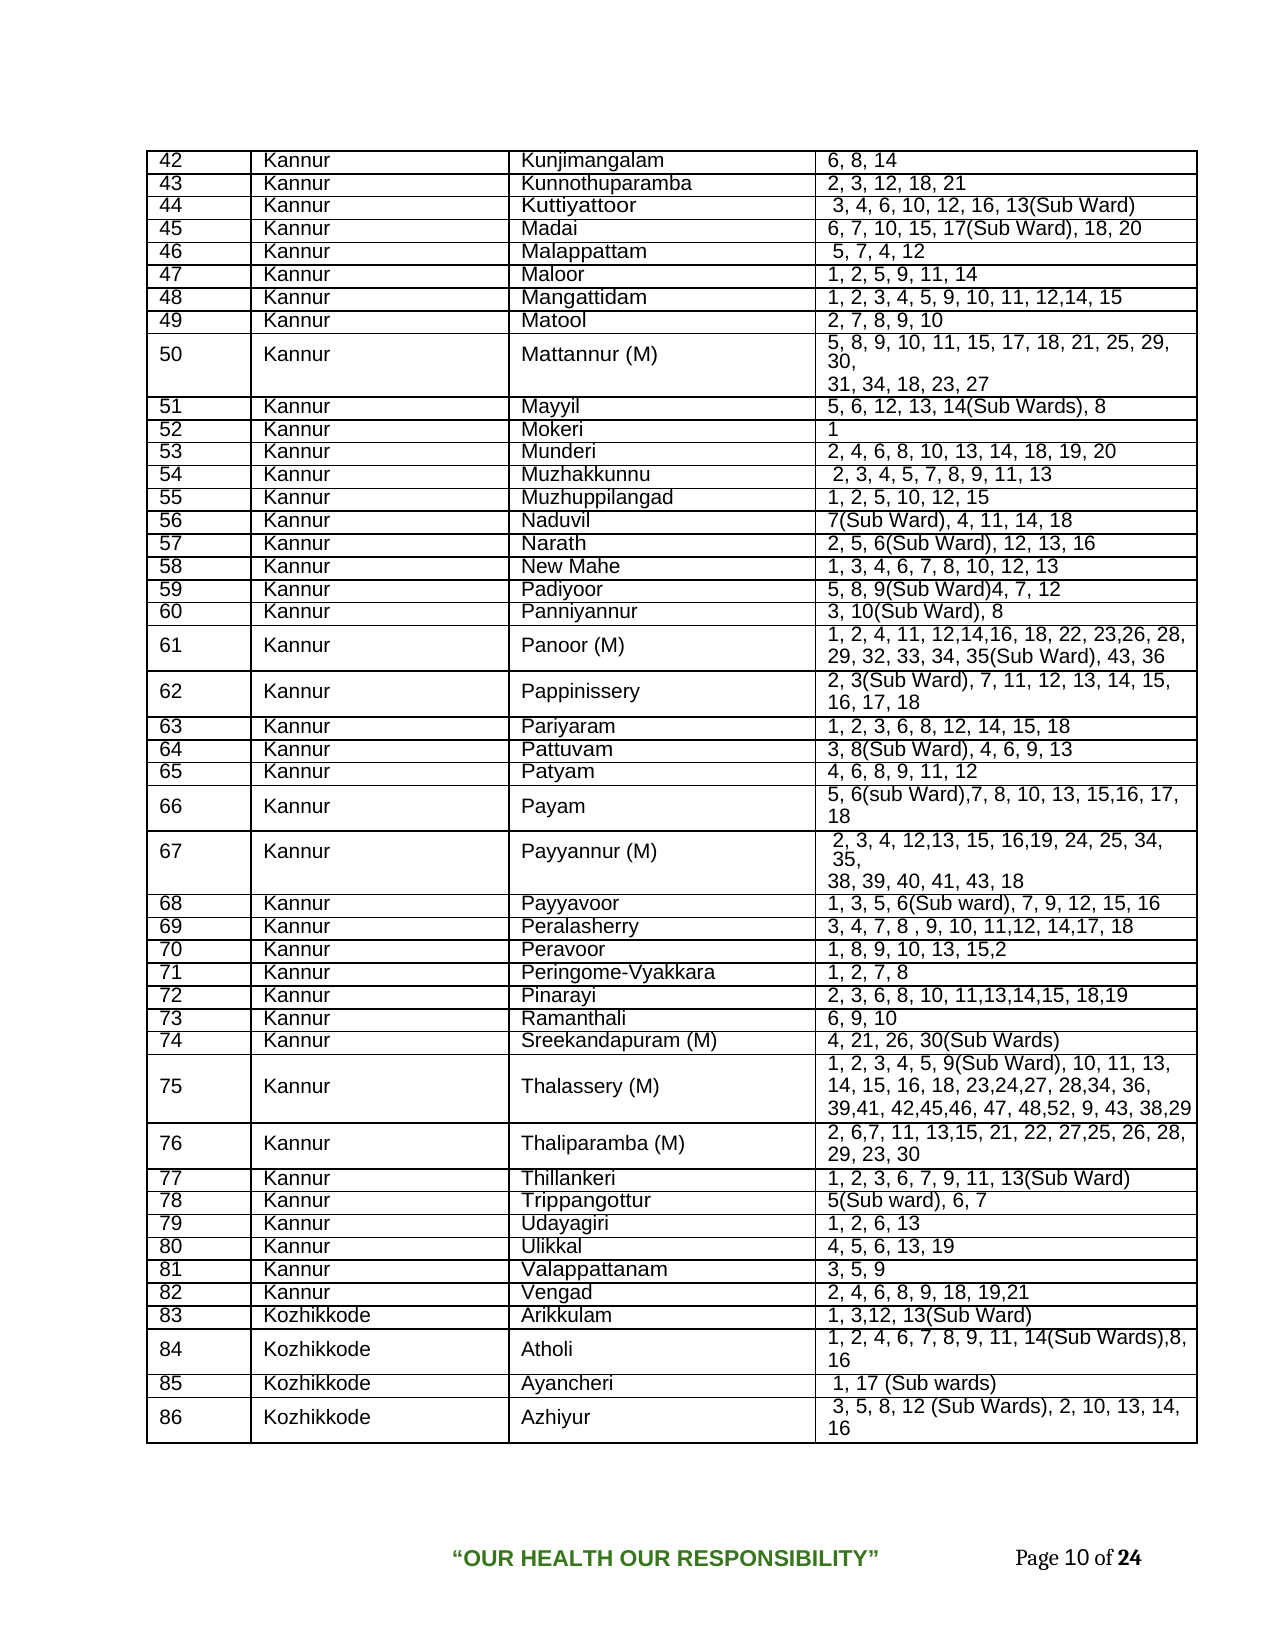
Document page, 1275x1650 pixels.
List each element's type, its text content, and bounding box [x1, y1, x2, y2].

table_cell Kannur [252, 964, 508, 985]
table_cell Kannur [252, 987, 508, 1008]
table_cell 65 [148, 763, 250, 785]
table_cell 48 [148, 289, 250, 310]
table_cell Kannur [252, 243, 508, 264]
table_cell 3, 4, 6, 10, 12, 16, 13(Sub Ward) [816, 197, 1196, 218]
table_cell 75 [148, 1055, 250, 1122]
table_cell Kannur [252, 398, 508, 419]
table_cell Kannur [252, 535, 508, 556]
table_cell 47 [148, 266, 250, 287]
table_cell Ramanthali [510, 1010, 815, 1031]
table_cell Payyannur (M) [510, 832, 815, 894]
table_cell Kannur [252, 1238, 508, 1259]
table_cell 1, 3,12, 13(Sub Ward) [816, 1307, 1196, 1328]
table_cell 58 [148, 558, 250, 579]
table_cell Kannur [252, 1010, 508, 1031]
table_cell Pappinissery [510, 672, 815, 716]
table_cell Kannur [252, 175, 508, 196]
table_cell Malappattam [510, 243, 815, 264]
table_cell 57 [148, 535, 250, 556]
table_cell 74 [148, 1032, 250, 1053]
table_cell 2, 5, 6(Sub Ward), 12, 13, 16 [816, 535, 1196, 556]
table_cell Kannur [252, 718, 508, 739]
table_cell 64 [148, 741, 250, 762]
table_header Kannur [252, 152, 508, 173]
table_cell Maloor [510, 266, 815, 287]
table_cell Kannur [252, 1032, 508, 1053]
table_cell Kannur [252, 741, 508, 762]
table_cell Naduvil [510, 512, 815, 533]
table_cell Madai [510, 220, 815, 241]
table_cell 5, 7, 4, 12 [816, 243, 1196, 264]
table_cell Mangattidam [510, 289, 815, 310]
table_cell 1, 2, 4, 6, 7, 8, 9, 11, 14(Sub Wards),8, 16 [816, 1330, 1196, 1373]
table_cell Kannur [252, 1215, 508, 1236]
table_cell 45 [148, 220, 250, 241]
table_cell 50 [148, 334, 250, 396]
table_cell 5, 6, 12, 13, 14(Sub Wards), 8 [816, 398, 1196, 419]
table_cell Padiyoor [510, 581, 815, 602]
table_cell 43 [148, 175, 250, 196]
table_cell Kannur [252, 603, 508, 625]
table_cell 1, 2, 5, 9, 11, 14 [816, 266, 1196, 287]
table_cell 60 [148, 603, 250, 625]
table_cell Kannur [252, 918, 508, 939]
table_cell 72 [148, 987, 250, 1008]
table_cell 53 [148, 443, 250, 464]
table_cell Ulikkal [510, 1238, 815, 1259]
table_cell 1, 2, 3, 4, 5, 9(Sub Ward), 10, 11, 13, 14, 15, 16, 18, 23,24,27, 28,34, 36, 39,41, 42,45,46, 47, 48,52, 9, 43, 38,29 [816, 1055, 1196, 1122]
table_cell Payam [510, 786, 815, 830]
table_cell Kannur [252, 1055, 508, 1122]
table_cell 67 [148, 832, 250, 894]
table_cell Panniyannur [510, 603, 815, 625]
table_cell 2, 4, 6, 8, 9, 18, 19,21 [816, 1284, 1196, 1305]
table_cell Kuttiyattoor [510, 197, 815, 218]
table_cell 79 [148, 1215, 250, 1236]
table_cell Munderi [510, 443, 815, 464]
table_cell 82 [148, 1284, 250, 1305]
table_cell Kannur [252, 266, 508, 287]
table_cell 1, 2, 5, 10, 12, 15 [816, 489, 1196, 510]
table_cell 62 [148, 672, 250, 716]
table_cell Kannur [252, 832, 508, 894]
table_cell Kannur [252, 941, 508, 962]
table_cell 3, 10(Sub Ward), 8 [816, 603, 1196, 625]
table_cell Kannur [252, 421, 508, 442]
table_cell Kannur [252, 763, 508, 785]
table_header Kunjimangalam [510, 152, 815, 173]
table_cell 1 [816, 421, 1196, 442]
table_cell Kunnothuparamba [510, 175, 815, 196]
table_cell 7(Sub Ward), 4, 11, 14, 18 [816, 512, 1196, 533]
table_header 42 [148, 152, 250, 173]
table_cell 71 [148, 964, 250, 985]
table_cell 52 [148, 421, 250, 442]
table_cell Thaliparamba (M) [510, 1124, 815, 1168]
table_cell 6, 7, 10, 15, 17(Sub Ward), 18, 20 [816, 220, 1196, 241]
table_cell New Mahe [510, 558, 815, 579]
table_cell 3, 4, 7, 8 , 9, 10, 11,12, 14,17, 18 [816, 918, 1196, 939]
table_cell Matool [510, 312, 815, 333]
table_cell 4, 21, 26, 30(Sub Wards) [816, 1032, 1196, 1053]
table_cell Kannur [252, 1192, 508, 1213]
table_cell 5(Sub ward), 6, 7 [816, 1192, 1196, 1213]
table_cell 59 [148, 581, 250, 602]
table_cell 63 [148, 718, 250, 739]
table_cell Kannur [252, 466, 508, 487]
table_cell Valappattanam [510, 1261, 815, 1282]
table_cell 3, 5, 8, 12 (Sub Wards), 2, 10, 13, 14, 16 [816, 1398, 1196, 1442]
table_cell 1, 2, 7, 8 [816, 964, 1196, 985]
table_cell 54 [148, 466, 250, 487]
table_cell Pattuvam [510, 741, 815, 762]
table_cell 2, 3, 4, 12,13, 15, 16,19, 24, 25, 34, 35, 38, 39, 40, 41, 43, 18 [816, 832, 1196, 894]
table_cell 2, 7, 8, 9, 10 [816, 312, 1196, 333]
table_cell 3, 5, 9 [816, 1261, 1196, 1282]
table_cell Muzhuppilangad [510, 489, 815, 510]
table_cell Kannur [252, 1284, 508, 1305]
table_cell 56 [148, 512, 250, 533]
table_cell 1, 3, 4, 6, 7, 8, 10, 12, 13 [816, 558, 1196, 579]
table_cell Muzhakkunnu [510, 466, 815, 487]
table_cell Kannur [252, 626, 508, 670]
table_cell 2, 3, 4, 5, 7, 8, 9, 11, 13 [816, 466, 1196, 487]
table_cell 1, 8, 9, 10, 13, 15,2 [816, 941, 1196, 962]
table_cell 3, 8(Sub Ward), 4, 6, 9, 13 [816, 741, 1196, 762]
table_cell 2, 3, 12, 18, 21 [816, 175, 1196, 196]
table_cell 76 [148, 1124, 250, 1168]
table_cell Pinarayi [510, 987, 815, 1008]
table_cell Mattannur (M) [510, 334, 815, 396]
table_cell 51 [148, 398, 250, 419]
table_header 6, 8, 14 [816, 152, 1196, 173]
table_cell 5, 8, 9, 10, 11, 15, 17, 18, 21, 25, 29, 30, 31, 34, 18, 23, 27 [816, 334, 1196, 396]
table_cell 86 [148, 1398, 250, 1442]
table_cell 46 [148, 243, 250, 264]
table_cell Vengad [510, 1284, 815, 1305]
table_cell Mokeri [510, 421, 815, 442]
table_cell 44 [148, 197, 250, 218]
table_cell Kozhikkode [252, 1330, 508, 1373]
table_cell Narath [510, 535, 815, 556]
table_cell Kannur [252, 558, 508, 579]
table_cell Kozhikkode [252, 1307, 508, 1328]
table_cell 2, 4, 6, 8, 10, 13, 14, 18, 19, 20 [816, 443, 1196, 464]
table_cell 73 [148, 1010, 250, 1031]
table_cell 68 [148, 895, 250, 916]
table_cell Trippangottur [510, 1192, 815, 1213]
table_cell Kannur [252, 1170, 508, 1191]
table_cell Thalassery (M) [510, 1055, 815, 1122]
table_cell 5, 6(sub Ward),7, 8, 10, 13, 15,16, 17, 18 [816, 786, 1196, 830]
table_cell 55 [148, 489, 250, 510]
table_cell Kannur [252, 220, 508, 241]
table_cell 1, 2, 3, 6, 8, 12, 14, 15, 18 [816, 718, 1196, 739]
table_cell Kannur [252, 672, 508, 716]
table_cell Patyam [510, 763, 815, 785]
table_cell Thillankeri [510, 1170, 815, 1191]
table_cell 83 [148, 1307, 250, 1328]
table_cell 69 [148, 918, 250, 939]
table_cell 49 [148, 312, 250, 333]
table_cell Sreekandapuram (M) [510, 1032, 815, 1053]
table_cell Kannur [252, 1124, 508, 1168]
table_cell 81 [148, 1261, 250, 1282]
table_cell Panoor (M) [510, 626, 815, 670]
table_cell 5, 8, 9(Sub Ward)4, 7, 12 [816, 581, 1196, 602]
table_cell Kannur [252, 1261, 508, 1282]
table_cell Kozhikkode [252, 1375, 508, 1396]
table_cell Udayagiri [510, 1215, 815, 1236]
table_cell 77 [148, 1170, 250, 1191]
table_cell Peringome-Vyakkara [510, 964, 815, 985]
table_cell 2, 3(Sub Ward), 7, 11, 12, 13, 14, 15, 16, 17, 18 [816, 672, 1196, 716]
table_cell 4, 6, 8, 9, 11, 12 [816, 763, 1196, 785]
table_cell 1, 2, 3, 4, 5, 9, 10, 11, 12,14, 15 [816, 289, 1196, 310]
table_cell 80 [148, 1238, 250, 1259]
table_cell Pariyaram [510, 718, 815, 739]
table_cell 70 [148, 941, 250, 962]
table_cell Kannur [252, 289, 508, 310]
table_cell Kannur [252, 489, 508, 510]
table_cell 84 [148, 1330, 250, 1373]
table_cell Kozhikkode [252, 1398, 508, 1442]
table_cell Atholi [510, 1330, 815, 1373]
table_cell Ayancheri [510, 1375, 815, 1396]
table_cell Peravoor [510, 941, 815, 962]
table_cell Kannur [252, 512, 508, 533]
table_cell Kannur [252, 786, 508, 830]
table_cell Kannur [252, 334, 508, 396]
table_cell Kannur [252, 197, 508, 218]
table_cell Arikkulam [510, 1307, 815, 1328]
table_cell 4, 5, 6, 13, 19 [816, 1238, 1196, 1259]
table_cell 1, 2, 6, 13 [816, 1215, 1196, 1236]
table_cell 1, 2, 3, 6, 7, 9, 11, 13(Sub Ward) [816, 1170, 1196, 1191]
table_cell Kannur [252, 895, 508, 916]
table_cell 85 [148, 1375, 250, 1396]
table_cell 66 [148, 786, 250, 830]
table_cell Azhiyur [510, 1398, 815, 1442]
table_cell 2, 3, 6, 8, 10, 11,13,14,15, 18,19 [816, 987, 1196, 1008]
table_cell Payyavoor [510, 895, 815, 916]
table_cell 6, 9, 10 [816, 1010, 1196, 1031]
table_cell 1, 17 (Sub wards) [816, 1375, 1196, 1396]
table_cell Kannur [252, 443, 508, 464]
table_cell Peralasherry [510, 918, 815, 939]
table_cell Mayyil [510, 398, 815, 419]
table_cell 78 [148, 1192, 250, 1213]
table_cell 1, 3, 5, 6(Sub ward), 7, 9, 12, 15, 16 [816, 895, 1196, 916]
table_cell Kannur [252, 312, 508, 333]
table_cell Kannur [252, 581, 508, 602]
table_cell 61 [148, 626, 250, 670]
table_cell 1, 2, 4, 11, 12,14,16, 18, 22, 23,26, 28, 29, 32, 33, 34, 35(Sub Ward), 43, 36 [816, 626, 1196, 670]
table_cell 2, 6,7, 11, 13,15, 21, 22, 27,25, 26, 28, 29, 23, 30 [816, 1124, 1196, 1168]
